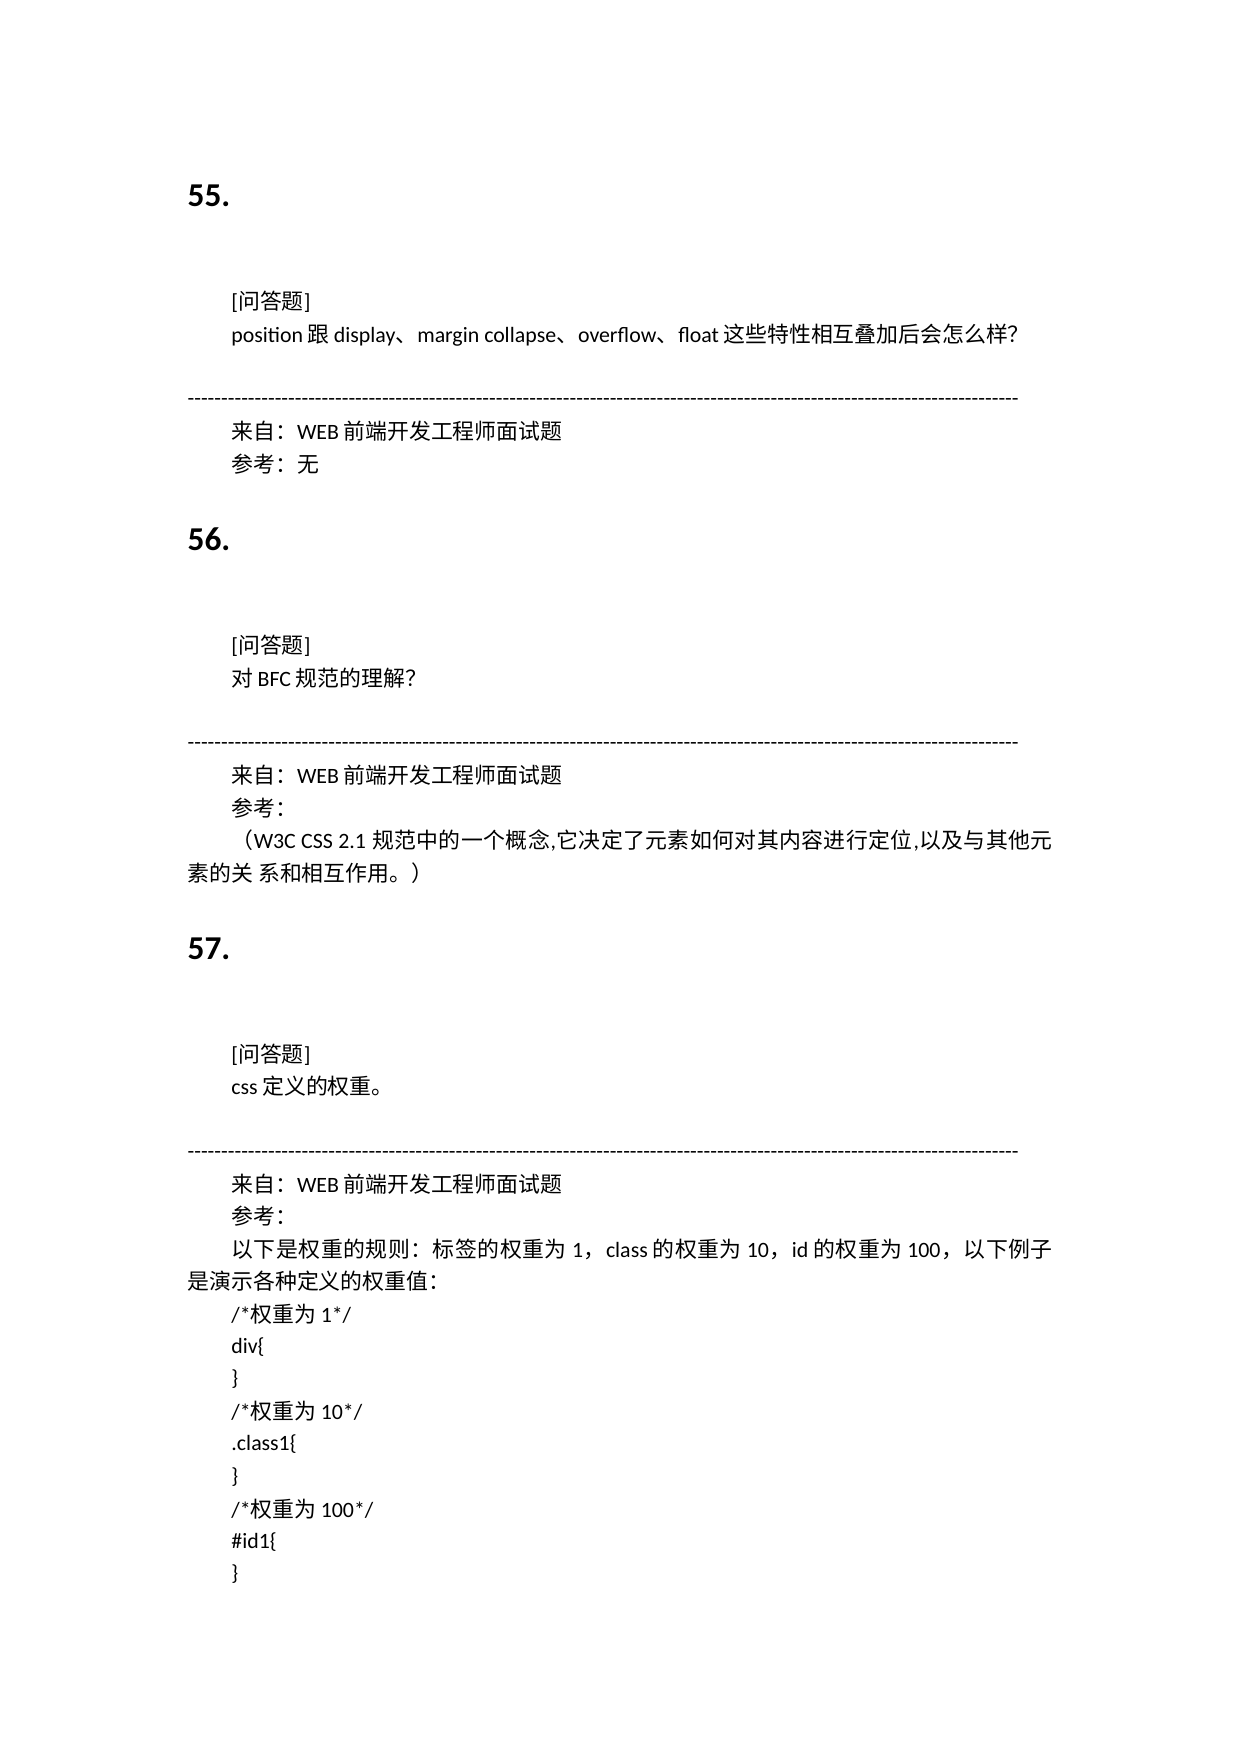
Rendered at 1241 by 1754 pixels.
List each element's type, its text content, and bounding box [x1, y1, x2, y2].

text 来自：WEB前端开发工程师面试题 [187, 414, 1053, 446]
text } [187, 1556, 1053, 1589]
text div{ [187, 1329, 1053, 1361]
text /*权重为1*/ [187, 1296, 1053, 1329]
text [187, 381, 1053, 414]
text .class1{ [187, 1426, 1053, 1459]
text 来自：WEB前端开发工程师面试题 [187, 758, 1053, 790]
text [问答题] [187, 1036, 1053, 1069]
text #id1{ [187, 1524, 1053, 1556]
text /*权重为100*/ [187, 1491, 1053, 1524]
text } [187, 1361, 1053, 1394]
text ---------------------------------------------------------------------------------------------------------------------------- [187, 1134, 1053, 1166]
text ---------------------------------------------------------------------------------------------------------------------------- [187, 725, 1053, 758]
text position跟display、margin collapse、overflow、float这些特性相互叠加后会怎么样？ [187, 316, 1053, 349]
text /*权重为10*/ [187, 1394, 1053, 1426]
text css定义的权重。 [187, 1069, 1053, 1101]
text 参考：无 [187, 446, 1053, 479]
text } [187, 1459, 1053, 1491]
text 参考： [187, 790, 1053, 823]
text [问答题] [187, 628, 1053, 660]
text [问答题] [187, 284, 1053, 316]
text 对BFC规范的理解？ [187, 660, 1053, 693]
text 以下是权重的规则：标签的权重为1，class的权重为10，id的权重为100，以下例子是演示各种定义的权重值： [187, 1231, 1053, 1296]
text （W3C CSS 2.1 规范中的一个概念,它决定了元素如何对其内容进行定位,以及与其他元素的关 系和相互作用。） [187, 823, 1053, 888]
text 来自：WEB前端开发工程师面试题 [187, 1166, 1053, 1199]
text 参考： [187, 1199, 1053, 1231]
